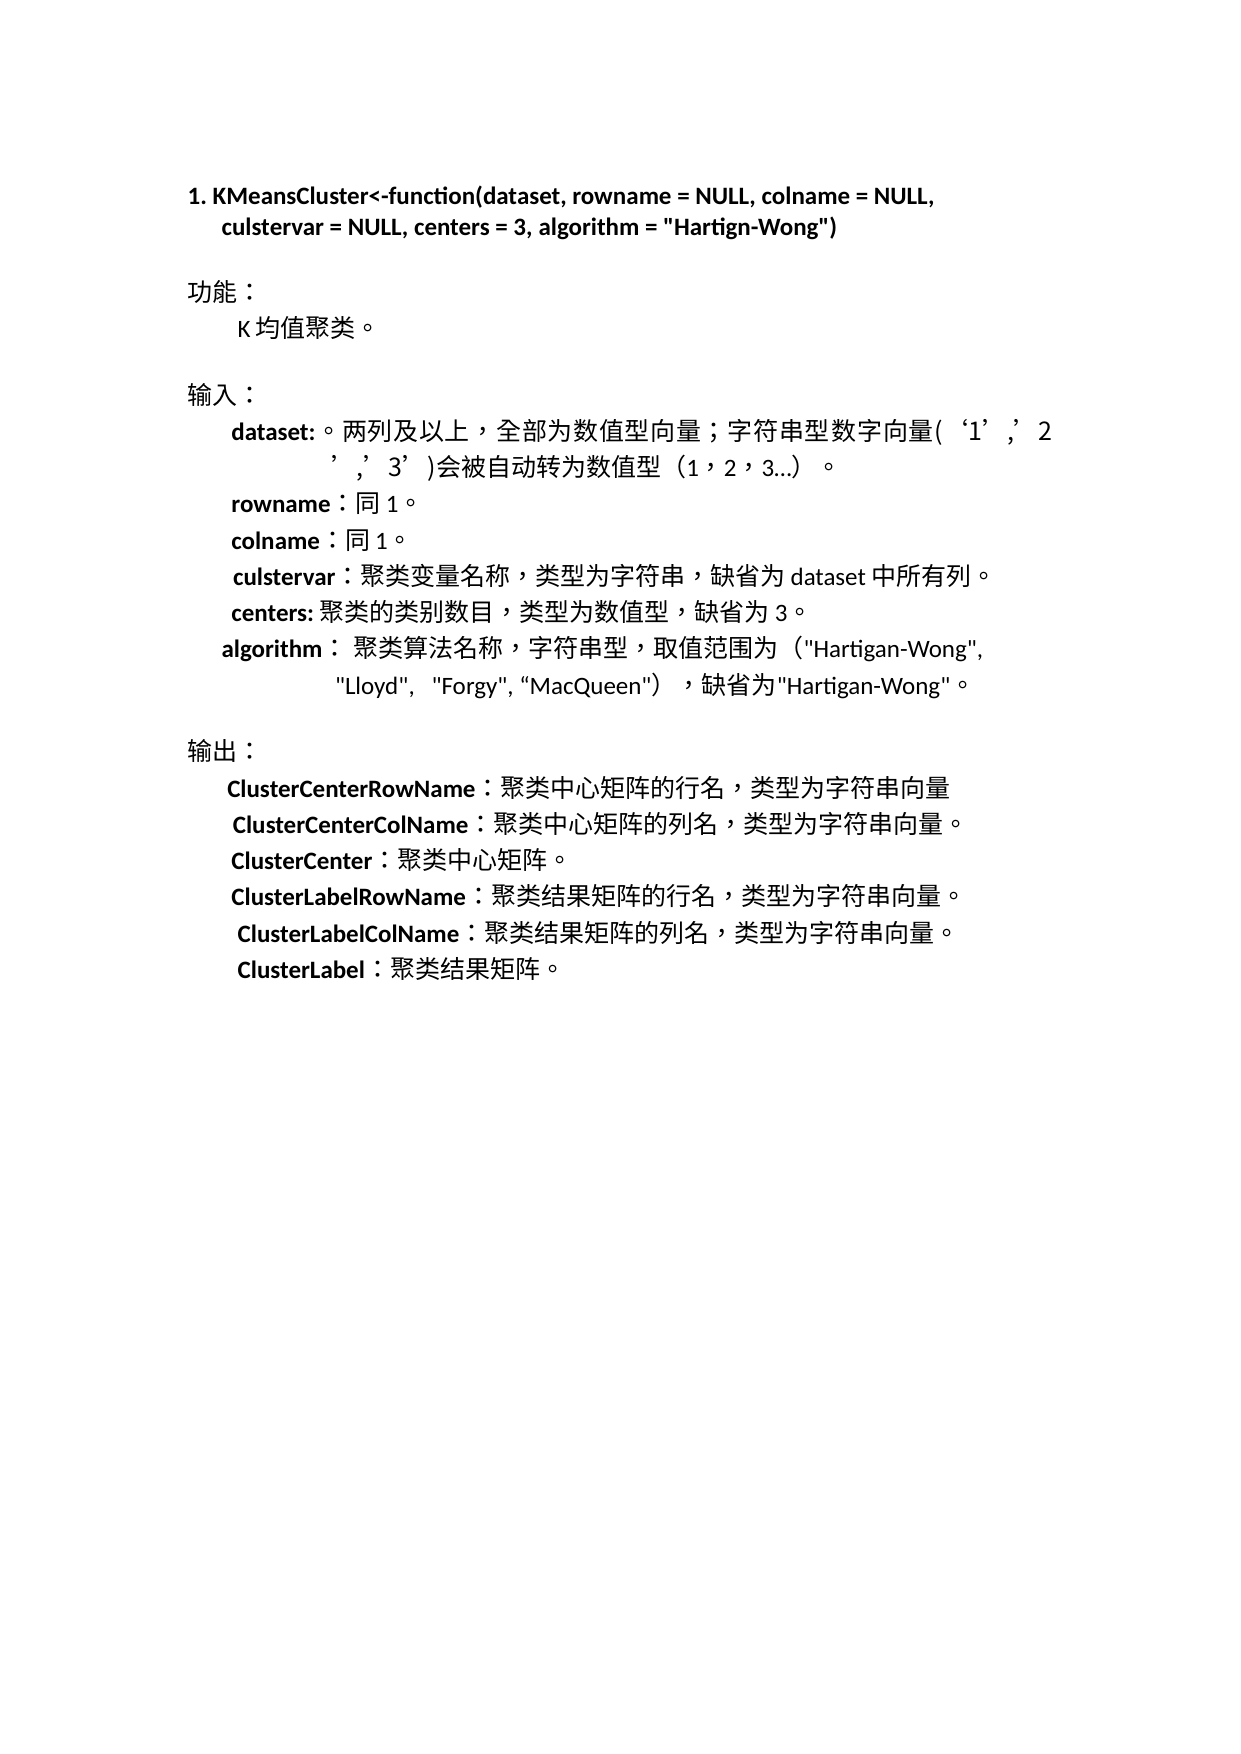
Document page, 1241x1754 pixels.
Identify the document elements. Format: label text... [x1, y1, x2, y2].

text dataset:。两列及以上，全部为数值型向量；字符串型数字向量(‘1’,’2’,’3’)会被自动转为数值型（1，2，3…）。 [231, 411, 1053, 484]
text culstervar：聚类变量名称，类型为字符串，缺省为dataset中所有列。 [187, 556, 1053, 593]
list 输出： [187, 732, 1053, 768]
text rowname：同1。 [231, 484, 1053, 520]
text centers: 聚类的类别数目，类型为数值型，缺省为3。 [231, 593, 1053, 629]
text ClusterCenterRowName：聚类中心矩阵的行名，类型为字符串向量 [187, 768, 1053, 804]
list culstervar = NULL, centers = 3, algorithm = "Hartign-Wong") [187, 211, 1053, 242]
text ClusterLabelRowName：聚类结果矩阵的行名，类型为字符串向量。 [231, 877, 1053, 913]
text ClusterLabel：聚类结果矩阵。 [187, 949, 1053, 986]
text 输入： [187, 375, 1053, 411]
text ClusterLabelColName：聚类结果矩阵的列名，类型为字符串向量。 [187, 913, 1053, 949]
list 1. KMeansCluster<-function(dataset, rowname = NULL, colname = NULL, [187, 181, 1053, 211]
text colname：同1。 [231, 520, 1053, 556]
text K均值聚类。 [187, 308, 1053, 344]
text 功能： [187, 272, 1053, 308]
list algorithm： 聚类算法名称，字符串型，取值范围为（"Hartigan-Wong", [187, 629, 1053, 665]
list "Lloyd", "Forgy", “MacQueen"），缺省为"Hartigan-Wong"。 [187, 665, 1053, 701]
text ClusterCenter：聚类中心矩阵。 [231, 841, 1053, 877]
text ClusterCenterColName：聚类中心矩阵的列名，类型为字符串向量。 [187, 804, 1053, 841]
